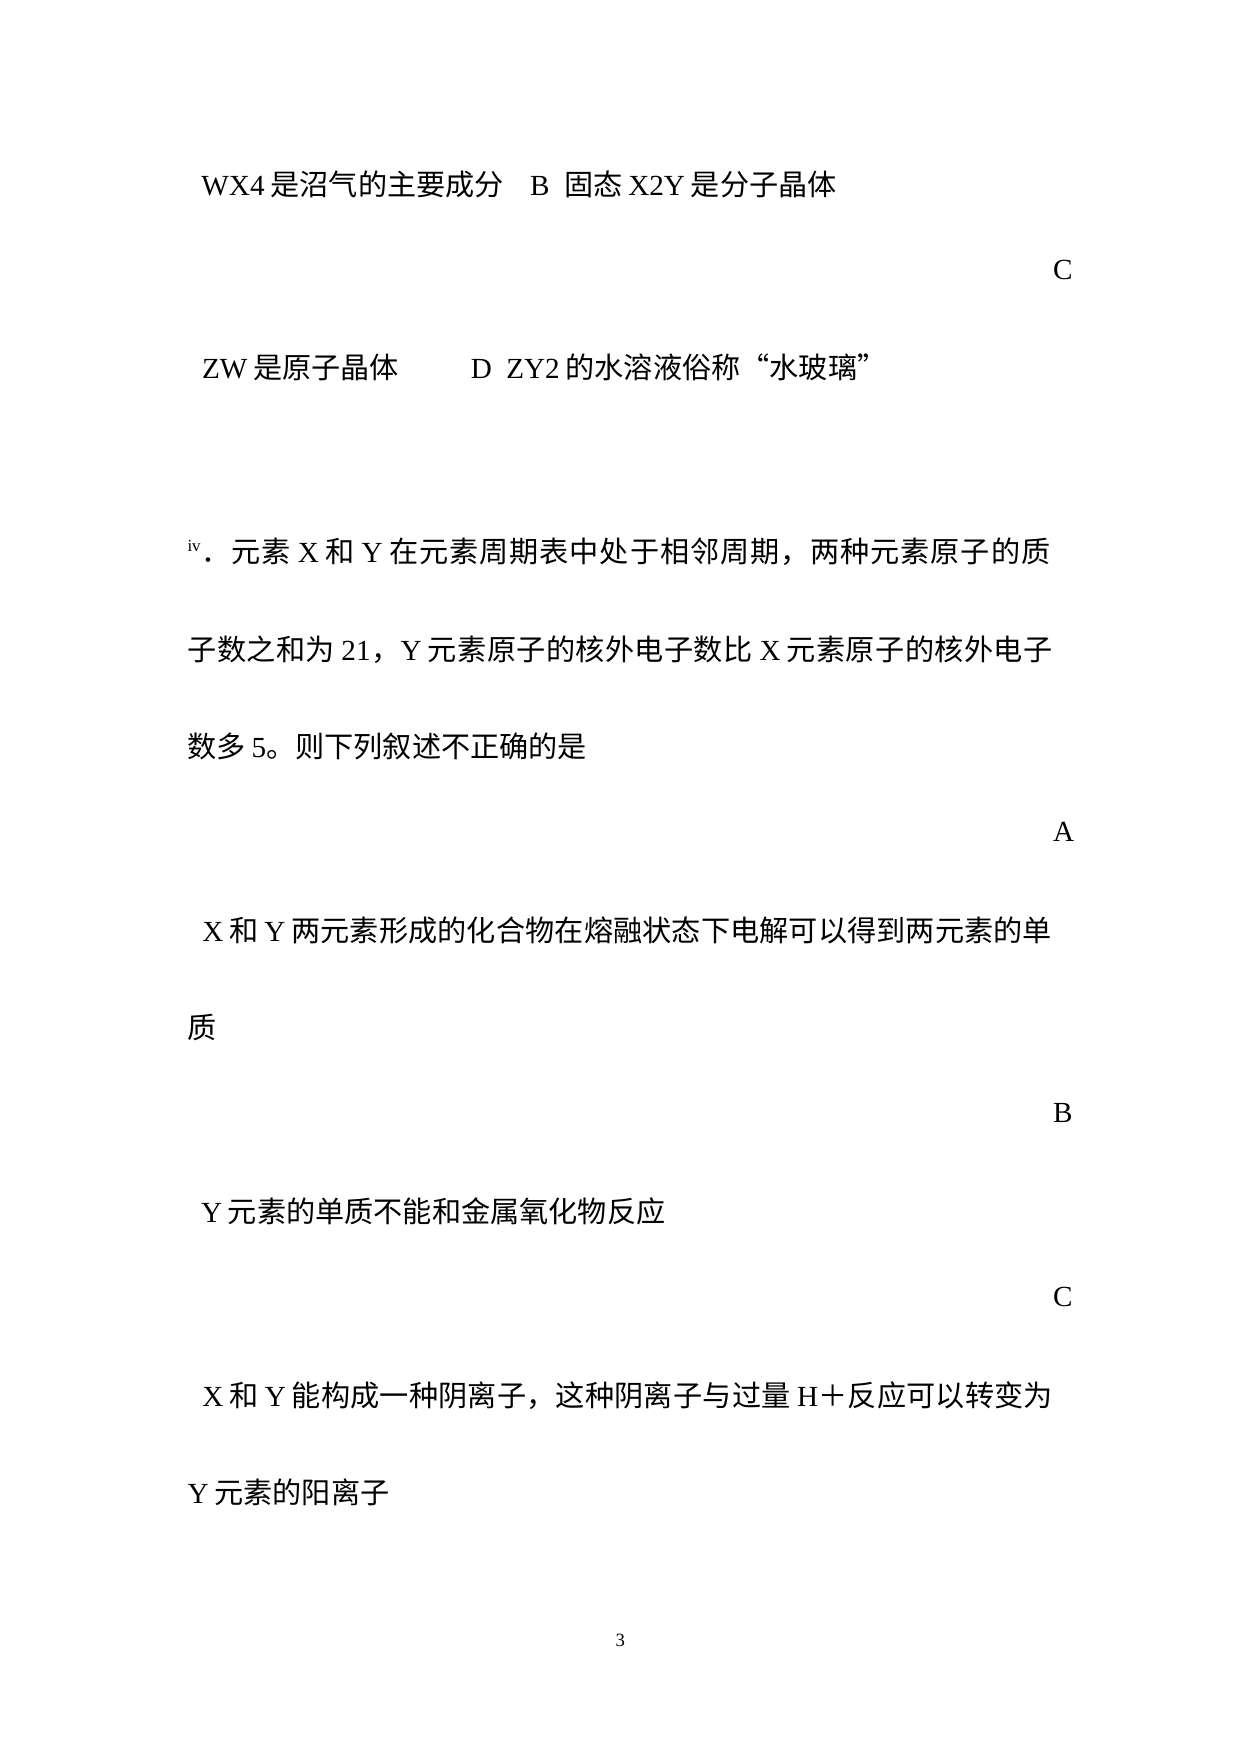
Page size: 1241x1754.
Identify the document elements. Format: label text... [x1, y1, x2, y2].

text ．元素X和Y在元素周期表中处于相邻周期，两种元素原子的质子数之和为21，Y元素原子的核外电子数比X元素原子的核外电子数多5。则下列叙述不正确的是 [187, 420, 1053, 777]
text C ZW是原子晶体 D ZY2的水溶液俗称“水玻璃” [187, 236, 1053, 399]
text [187, 150, 1053, 215]
text A X和Y两元素形成的化合物在熔融状态下电解可以得到两元素的单质 [187, 798, 1053, 1058]
text B Y元素的单质不能和金属氧化物反应 [187, 1079, 1053, 1242]
text C X和Y能构成一种阴离子，这种阴离子与过量H＋反应可以转变为Y元素的阳离子 [187, 1263, 1053, 1523]
